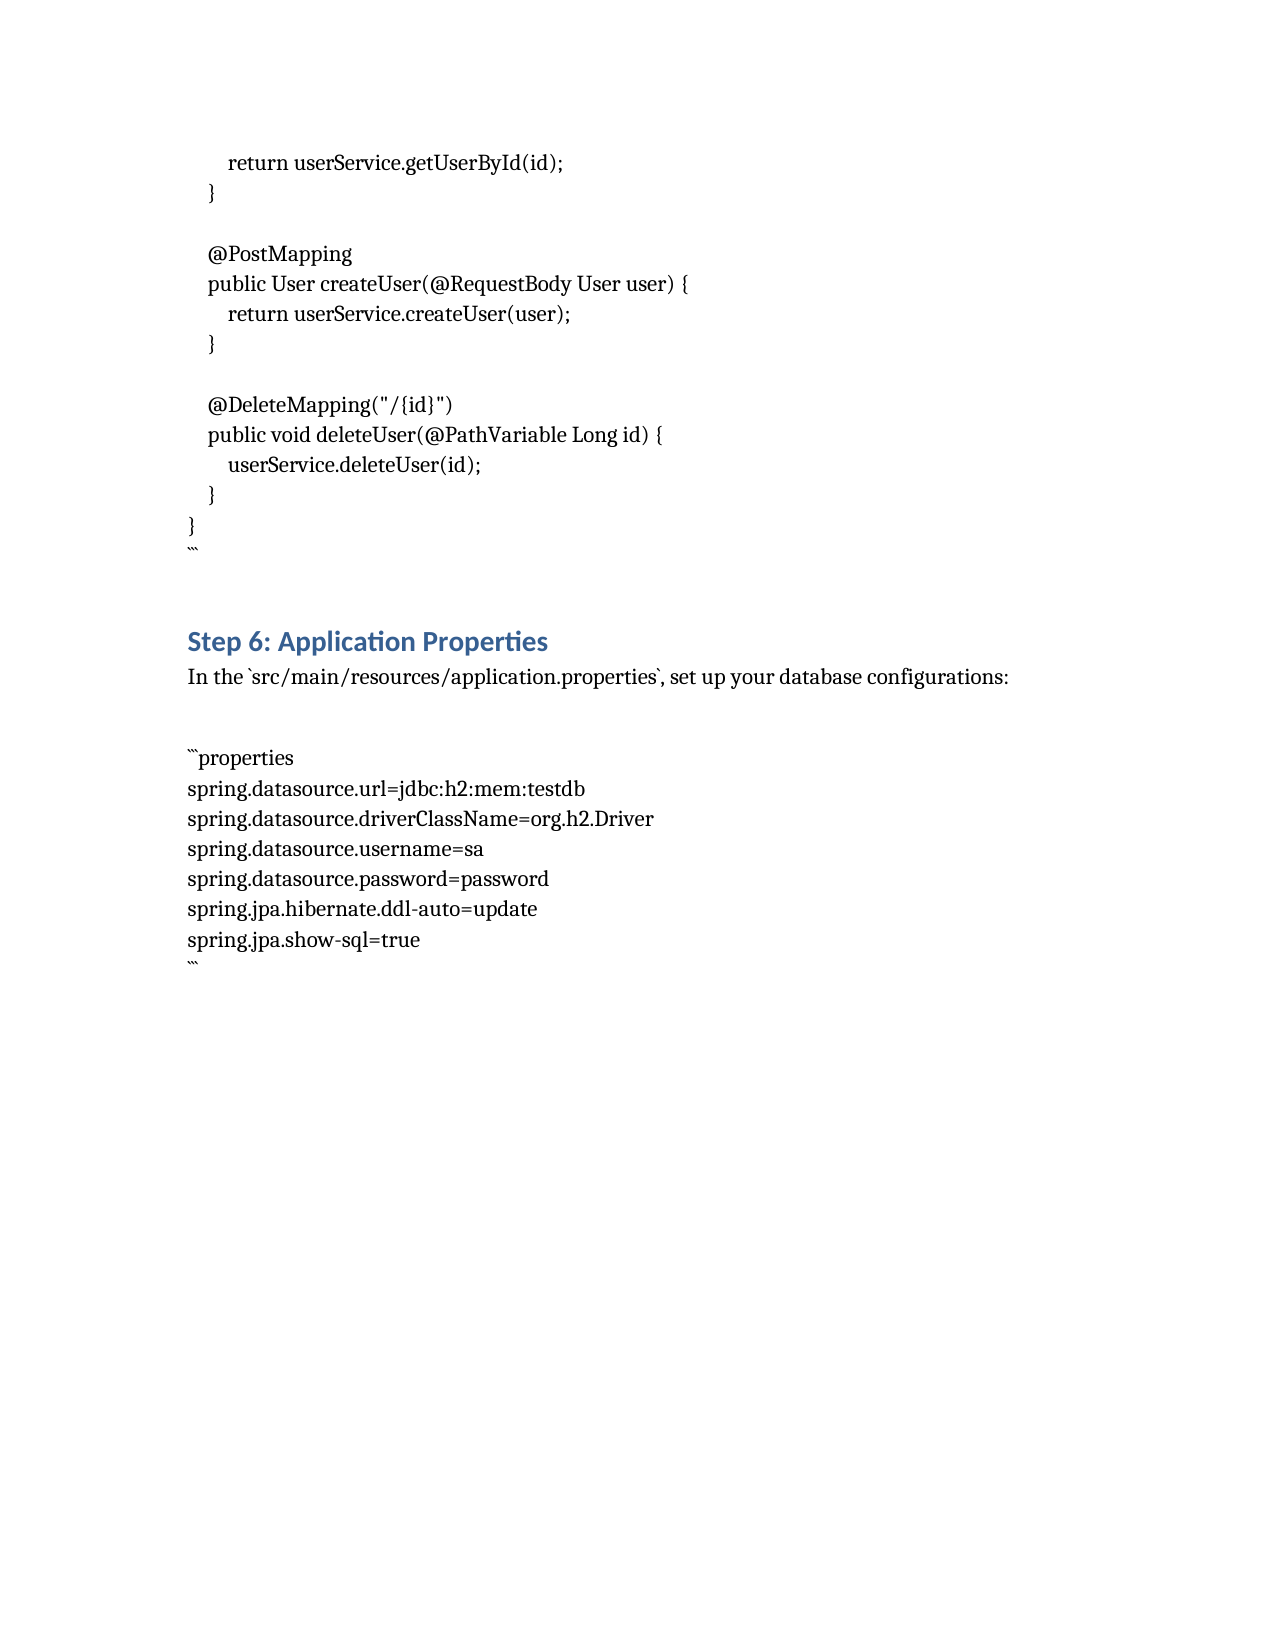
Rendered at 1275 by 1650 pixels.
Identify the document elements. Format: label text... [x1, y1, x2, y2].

subtitle Step 6: Application Properties [187, 623, 1087, 658]
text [187, 150, 1087, 569]
text ```properties spring.datasource.url=jdbc:h2:mem:testdb spring.datasource.driverClassName=org.h2.Driver spring.datasource.username=sa spring.datasource.password=password spring.jpa.hibernate.ddl-auto=update spring.jpa.show-sql=true ``` [187, 745, 1087, 983]
text In the `src/main/resources/application.properties`, set up your database configurations: [187, 664, 1087, 720]
